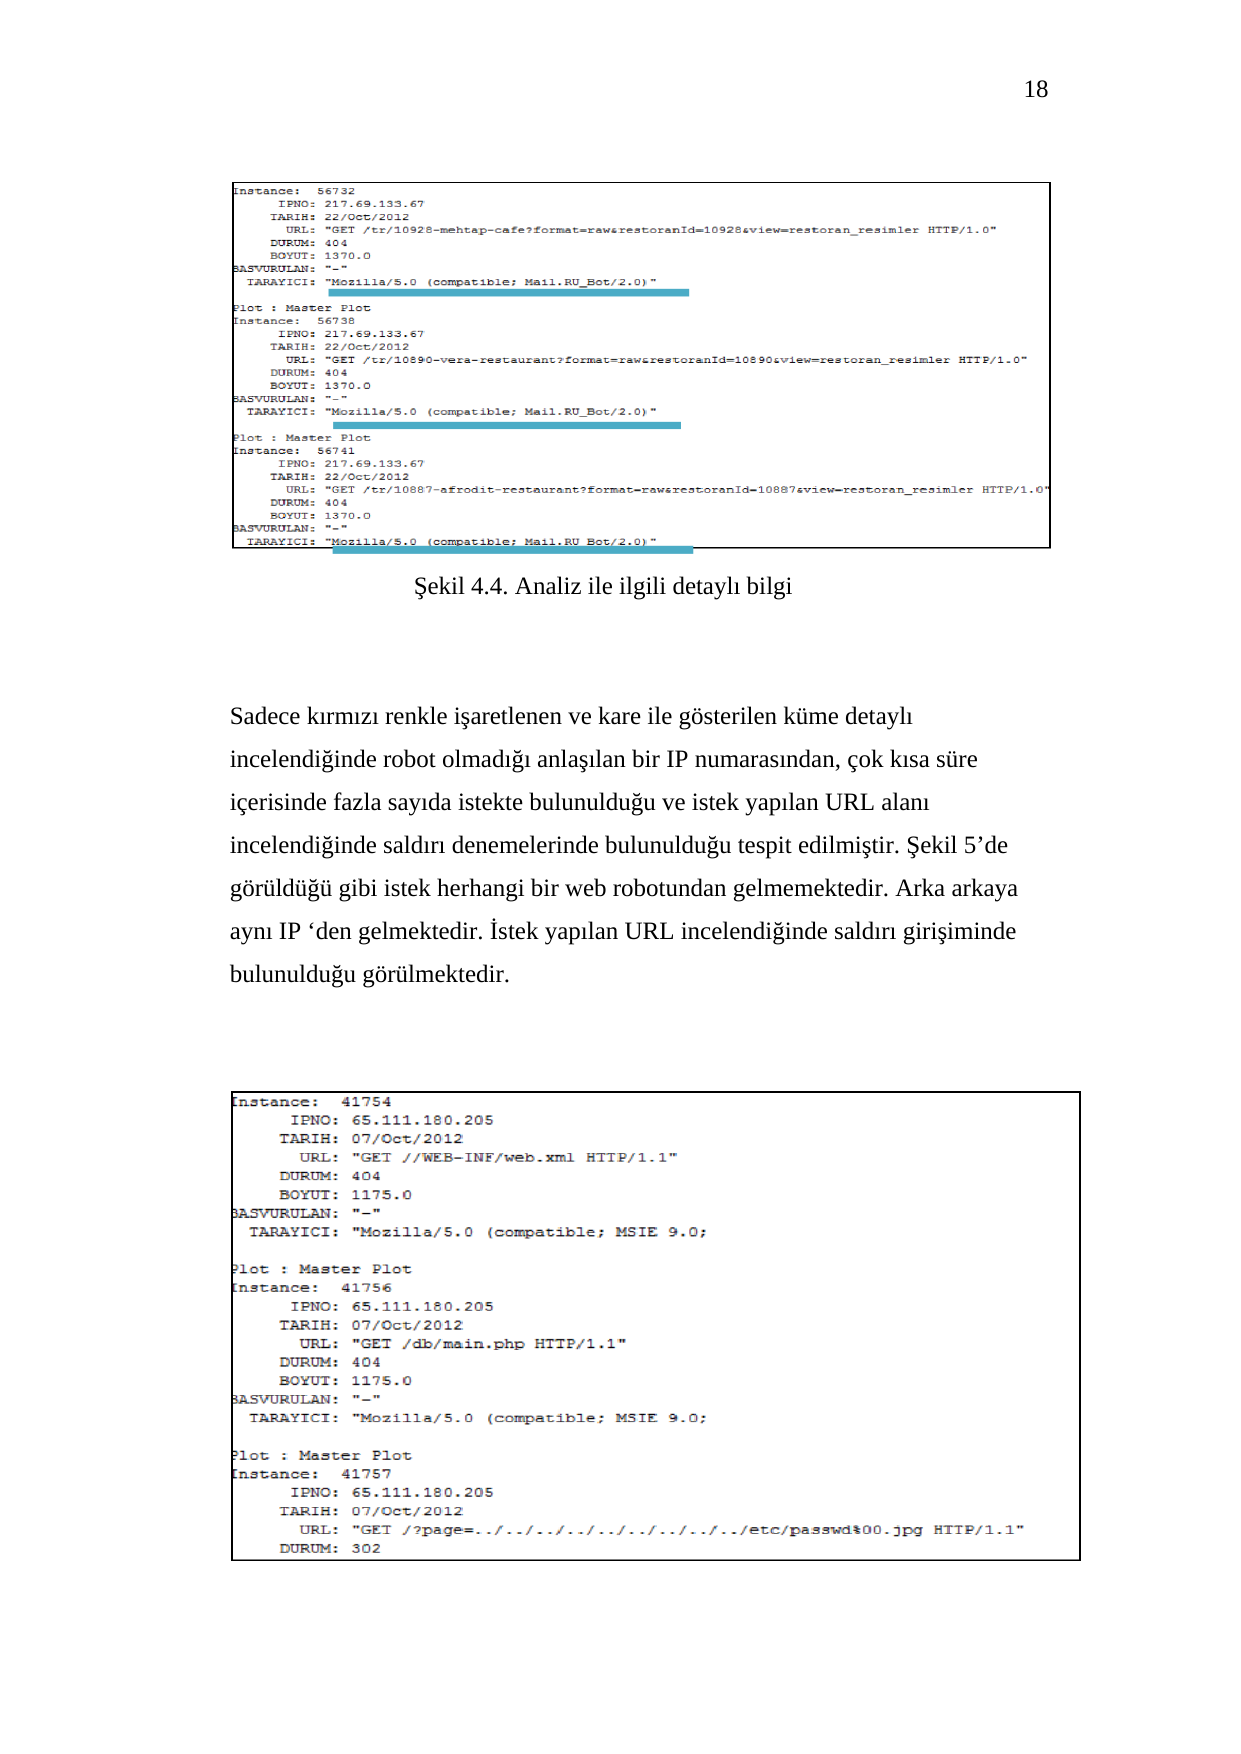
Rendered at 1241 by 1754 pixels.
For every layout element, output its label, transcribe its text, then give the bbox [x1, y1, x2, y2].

text Sadece kırmızı renkle işaretlenen ve kare ile gösterilen küme detaylı incelendiğinde robot olmadığı anlaşılan bir IP numarasından, çok kısa süre içerisinde fazla sayıda istekte bulunulduğu ve istek yapılan URL alanı incelendiğinde saldırı denemelerinde bulunulduğu tespit edilmiştir. Şekil 5’de görüldüğü gibi istek herhangi bir web robotundan gelmemektedir. Arka arkaya aynı IP ‘den gelmektedir. İstek yapılan URL incelendiğinde saldırı girişiminde bulunulduğu görülmektedir. [229, 701, 1048, 988]
picture [229, 177, 1065, 557]
picture [229, 1088, 1085, 1566]
text Şekil 4.4. Analiz ile ilgili detaylı bilgi [229, 557, 1048, 600]
